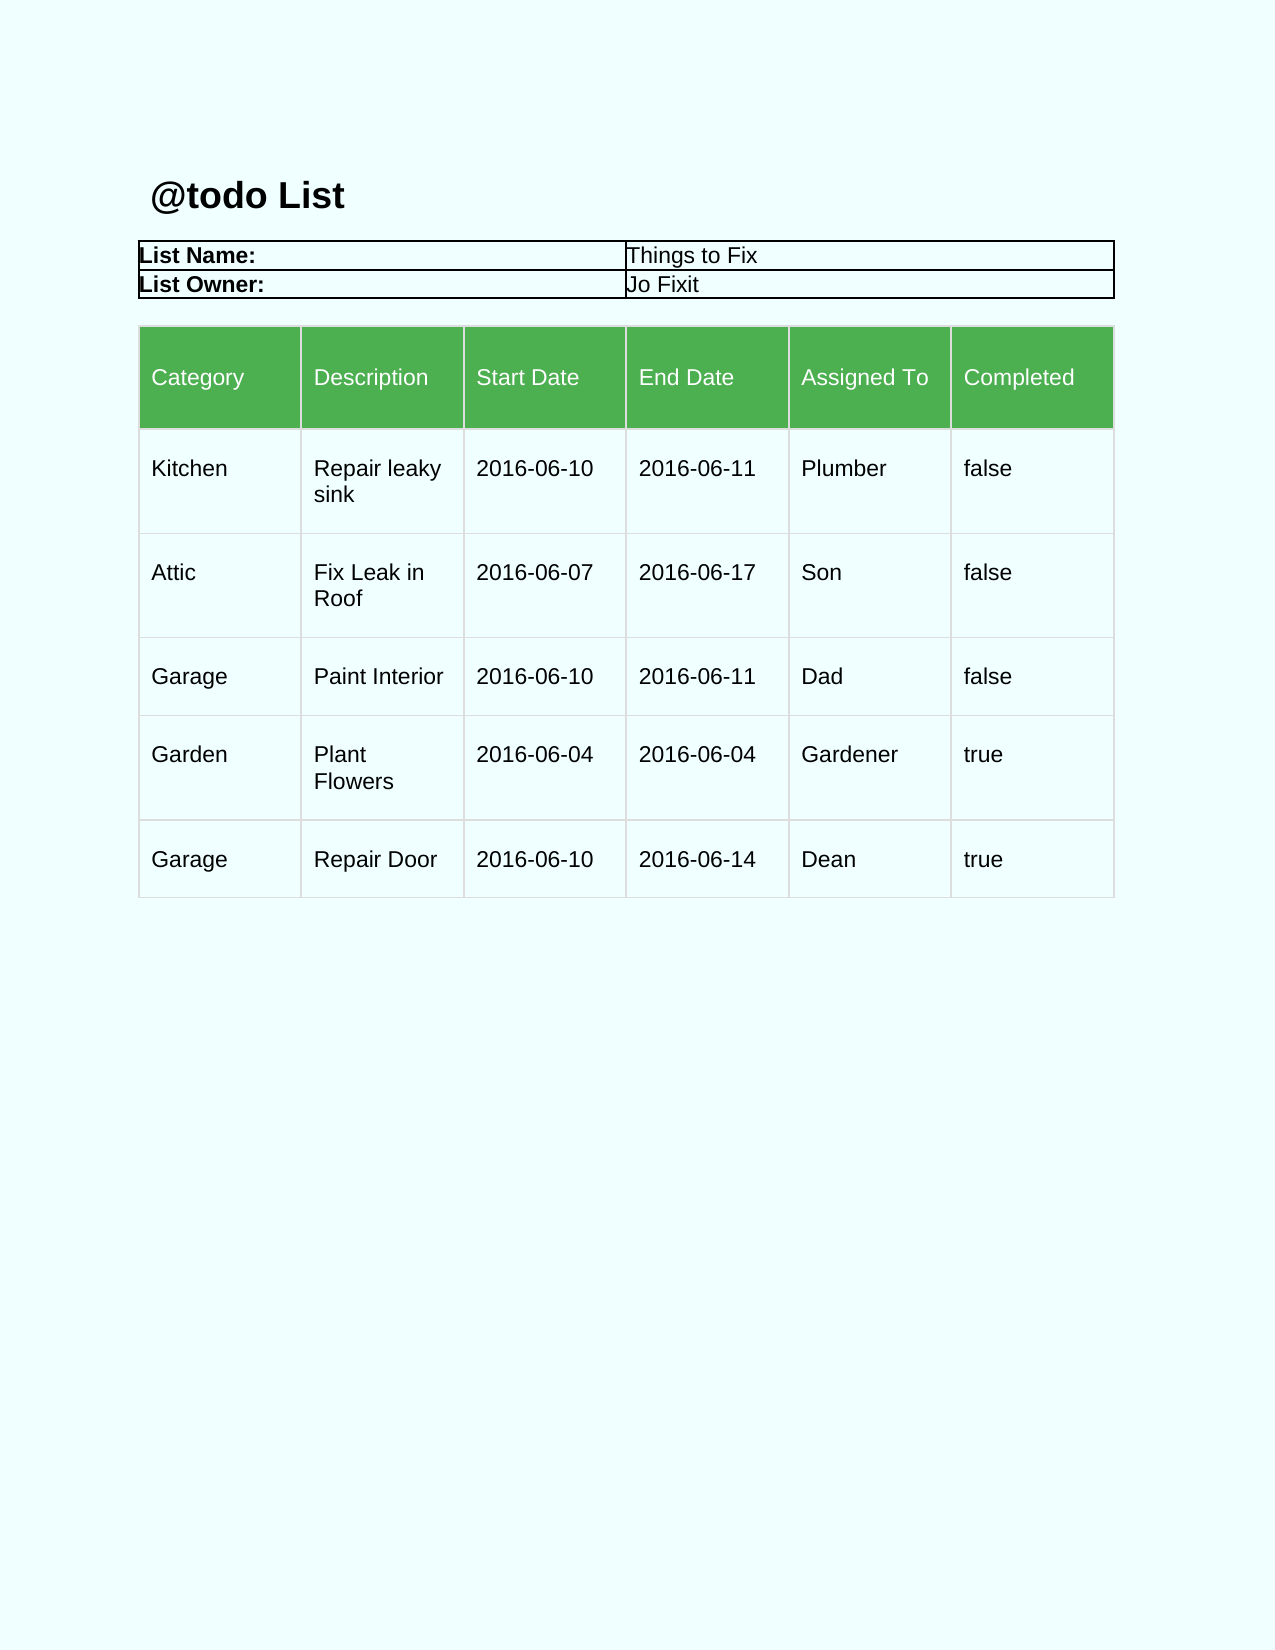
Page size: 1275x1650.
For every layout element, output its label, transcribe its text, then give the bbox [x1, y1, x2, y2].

table_header Category [140, 327, 300, 428]
table_cell 2016-06-11 [627, 430, 788, 532]
table_cell Plumber [790, 430, 950, 532]
table_cell 2016-06-10 [465, 430, 625, 532]
table_cell Paint Interior [302, 638, 463, 715]
table_cell true [952, 821, 1113, 897]
table_cell Plant Flowers [302, 716, 463, 819]
table_cell 2016-06-10 [465, 638, 625, 715]
table_cell true [952, 716, 1113, 819]
table_cell Kitchen [140, 430, 300, 532]
table_cell List Owner: [140, 271, 625, 297]
table_cell Repair Door [302, 821, 463, 897]
table_cell 2016-06-14 [627, 821, 788, 897]
table_cell Gardener [790, 716, 950, 819]
table_header List Name: [140, 242, 625, 268]
table_cell Garden [140, 716, 300, 819]
table_header Assigned To [790, 327, 950, 428]
table_cell Dad [790, 638, 950, 715]
table_cell Attic [140, 534, 300, 637]
table_header Completed [952, 327, 1113, 428]
table_cell Dean [790, 821, 950, 897]
table_cell 2016-06-04 [627, 716, 788, 819]
table_header Things to Fix [627, 242, 1113, 268]
table_cell 2016-06-17 [627, 534, 788, 637]
subtitle @todo List [150, 173, 1125, 217]
table_cell Son [790, 534, 950, 637]
table_cell Repair leaky sink [302, 430, 463, 532]
table_cell 2016-06-10 [465, 821, 625, 897]
table_cell Garage [140, 638, 300, 715]
table_cell Jo Fixit [627, 271, 1113, 297]
table_header Start Date [465, 327, 625, 428]
table_header Description [302, 327, 463, 428]
table_cell Garage [140, 821, 300, 897]
table_cell false [952, 430, 1113, 532]
table_cell 2016-06-04 [465, 716, 625, 819]
table_cell Fix Leak in Roof [302, 534, 463, 637]
table_cell 2016-06-07 [465, 534, 625, 637]
table_cell 2016-06-11 [627, 638, 788, 715]
table_header End Date [627, 327, 788, 428]
table_cell false [952, 534, 1113, 637]
table_cell false [952, 638, 1113, 715]
